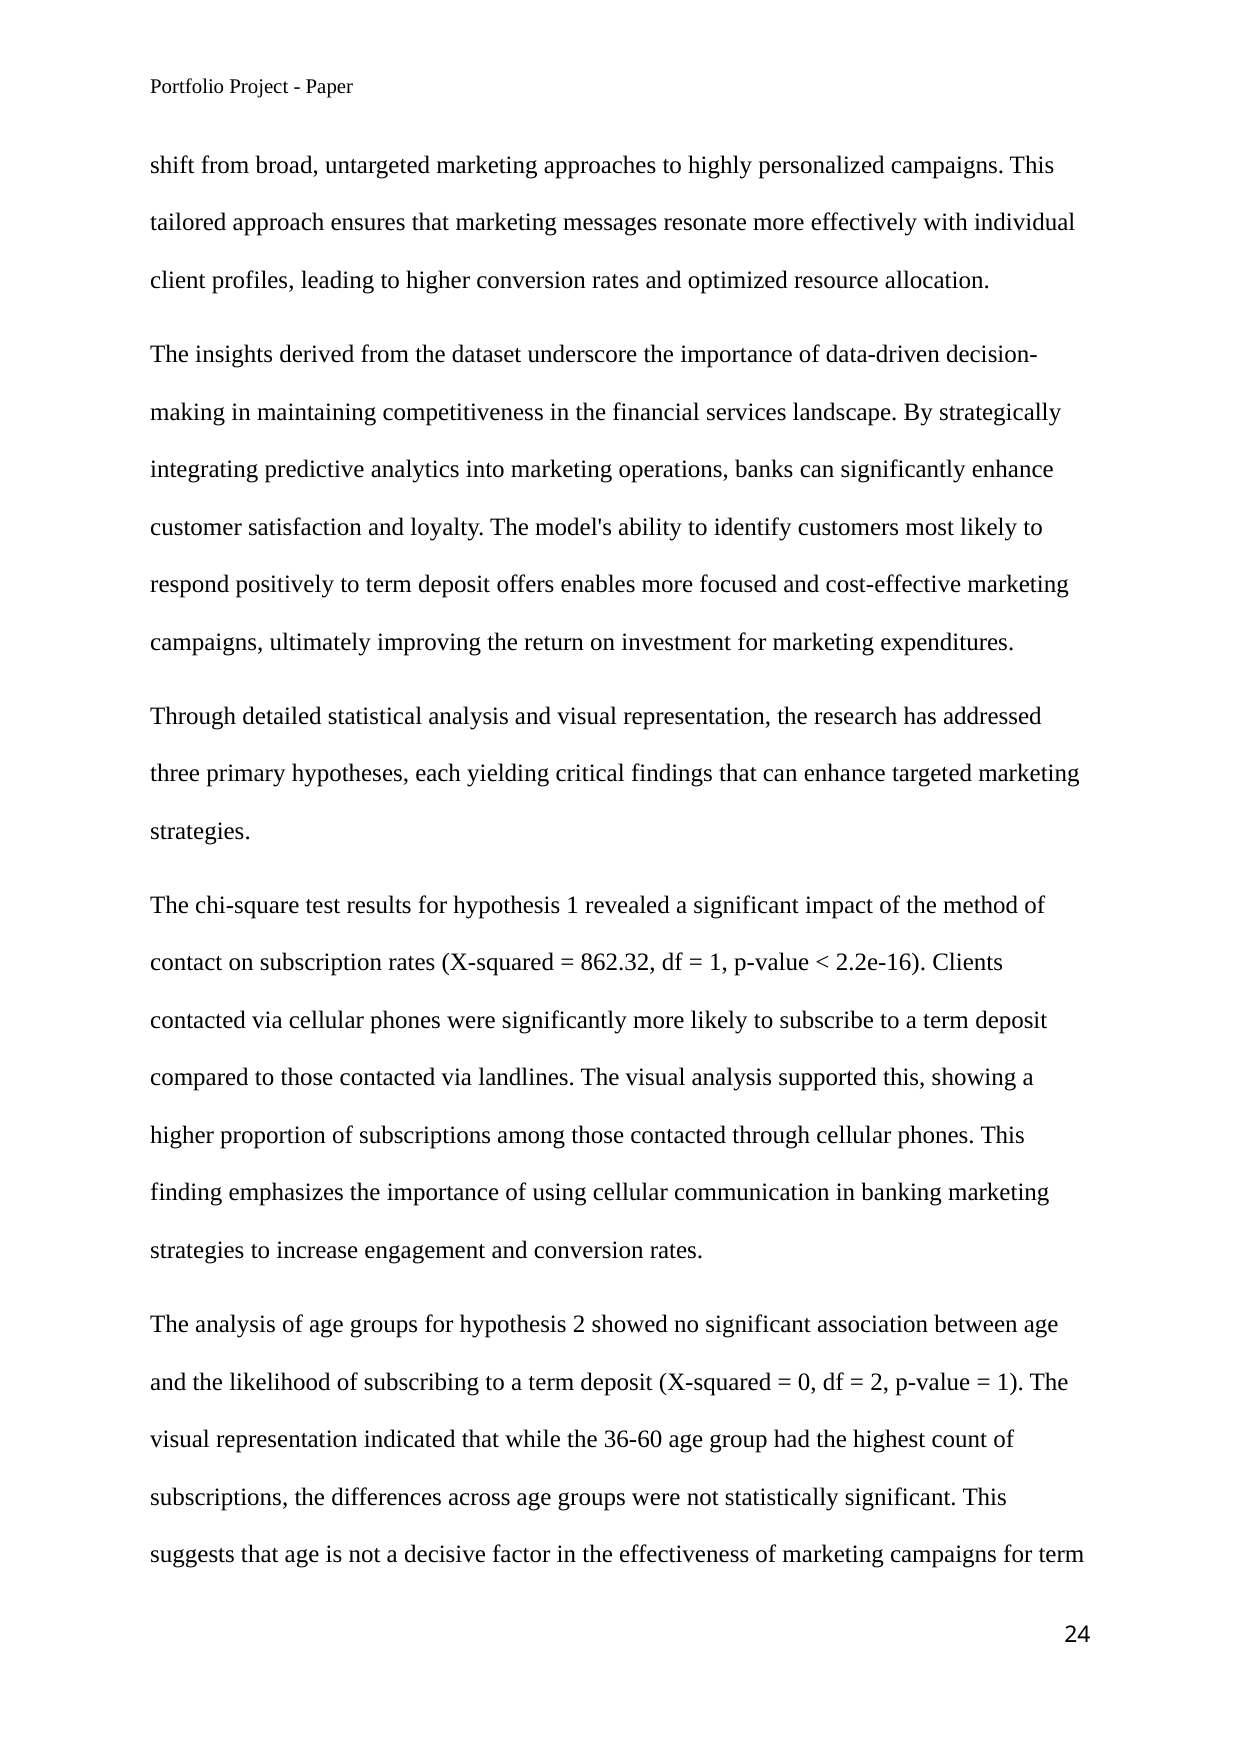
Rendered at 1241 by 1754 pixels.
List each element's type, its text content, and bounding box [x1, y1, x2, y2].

text The chi-square test results for hypothesis 1 revealed a significant impact of the method of contact on subscription rates (X-squared = 862.32, df = 1, p-value < 2.2e-16). Clients contacted via cellular phones were significantly more likely to subscribe to a term deposit compared to those contacted via landlines. The visual analysis supported this, showing a higher proportion of subscriptions among those contacted through cellular phones. This finding emphasizes the importance of using cellular communication in banking marketing strategies to increase engagement and conversion rates. [150, 890, 1090, 1264]
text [150, 1309, 1090, 1568]
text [150, 150, 1090, 294]
text The insights derived from the dataset underscore the importance of data-driven decision-making in maintaining competitiveness in the financial services landscape. By strategically integrating predictive analytics into marketing operations, banks can significantly enhance customer satisfaction and loyalty. The model's ability to identify customers most likely to respond positively to term deposit offers enables more focused and cost-effective marketing campaigns, ultimately improving the return on investment for marketing expenditures. [150, 339, 1090, 655]
text Through detailed statistical analysis and visual representation, the research has addressed three primary hypotheses, each yielding critical findings that can enhance targeted marketing strategies. [150, 701, 1090, 844]
